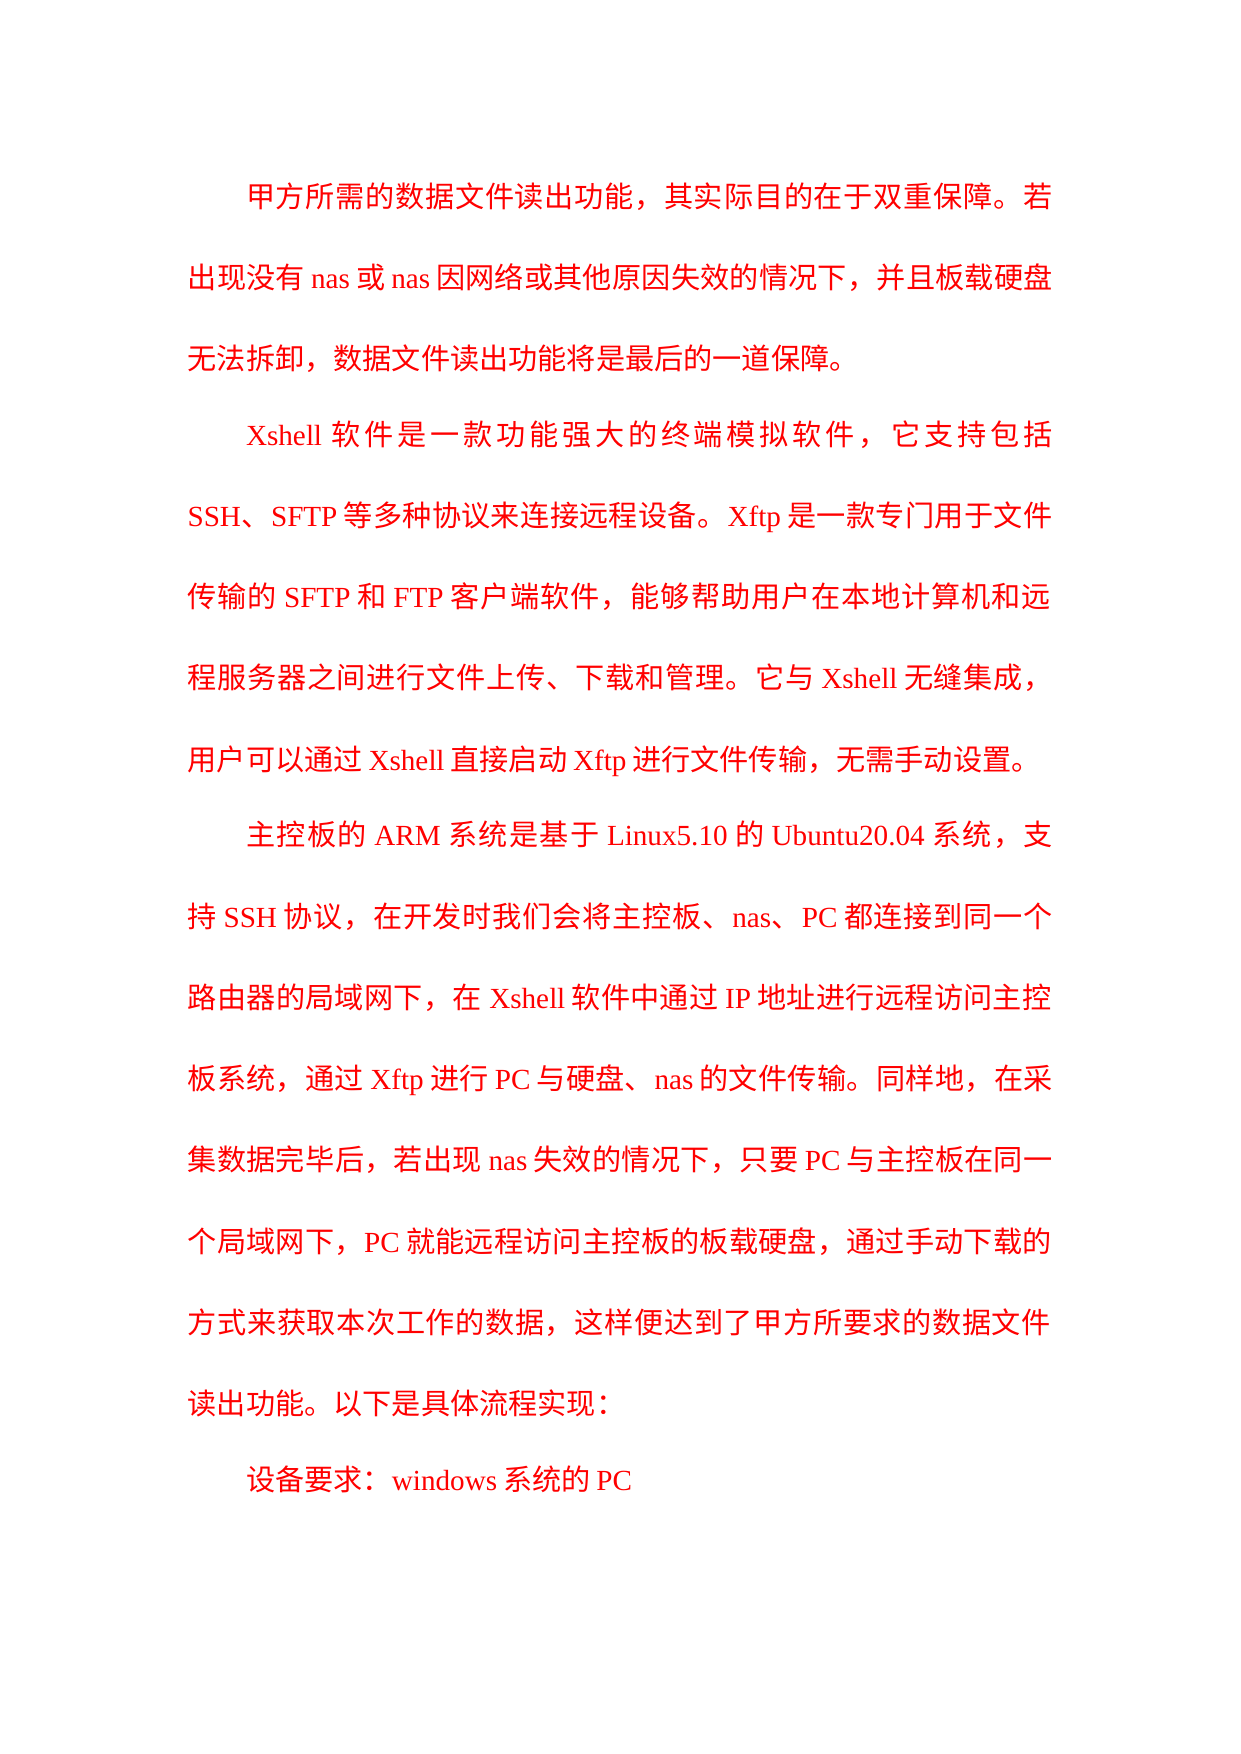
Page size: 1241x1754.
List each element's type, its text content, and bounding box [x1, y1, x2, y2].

text 设备要求：windows系统的PC [187, 1445, 1053, 1510]
text 甲方所需的数据文件读出功能，其实际目的在于双重保障。若出现没有nas或nas因网络或其他原因失效的情况下，并且板载硬盘无法拆卸，数据文件读出功能将是最后的一道保障。 [187, 162, 1053, 389]
text Xshell软件是一款功能强大的终端模拟软件，它支持包括SSH、SFTP等多种协议来连接远程设备。Xftp是一款专门用于文件传输的SFTP和FTP客户端软件，能够帮助用户在本地计算机和远程服务器之间进行文件上传、下载和管理。它与Xshell无缝集成，用户可以通过Xshell直接启动Xftp进行文件传输，无需手动设置。 [187, 400, 1053, 790]
text 主控板的ARM系统是基于Linux5.10的Ubuntu20.04系统，支持SSH协议，在开发时我们会将主控板、nas、PC都连接到同一个路由器的局域网下，在Xshell软件中通过IP地址进行远程访问主控板系统，通过Xftp进行PC与硬盘、nas的文件传输。同样地，在采集数据完毕后，若出现nas失效的情况下，只要PC与主控板在同一个局域网下，PC就能远程访问主控板的板载硬盘，通过手动下载的方式来获取本次工作的数据，这样便达到了甲方所要求的数据文件读出功能。以下是具体流程实现： [187, 801, 1053, 1434]
